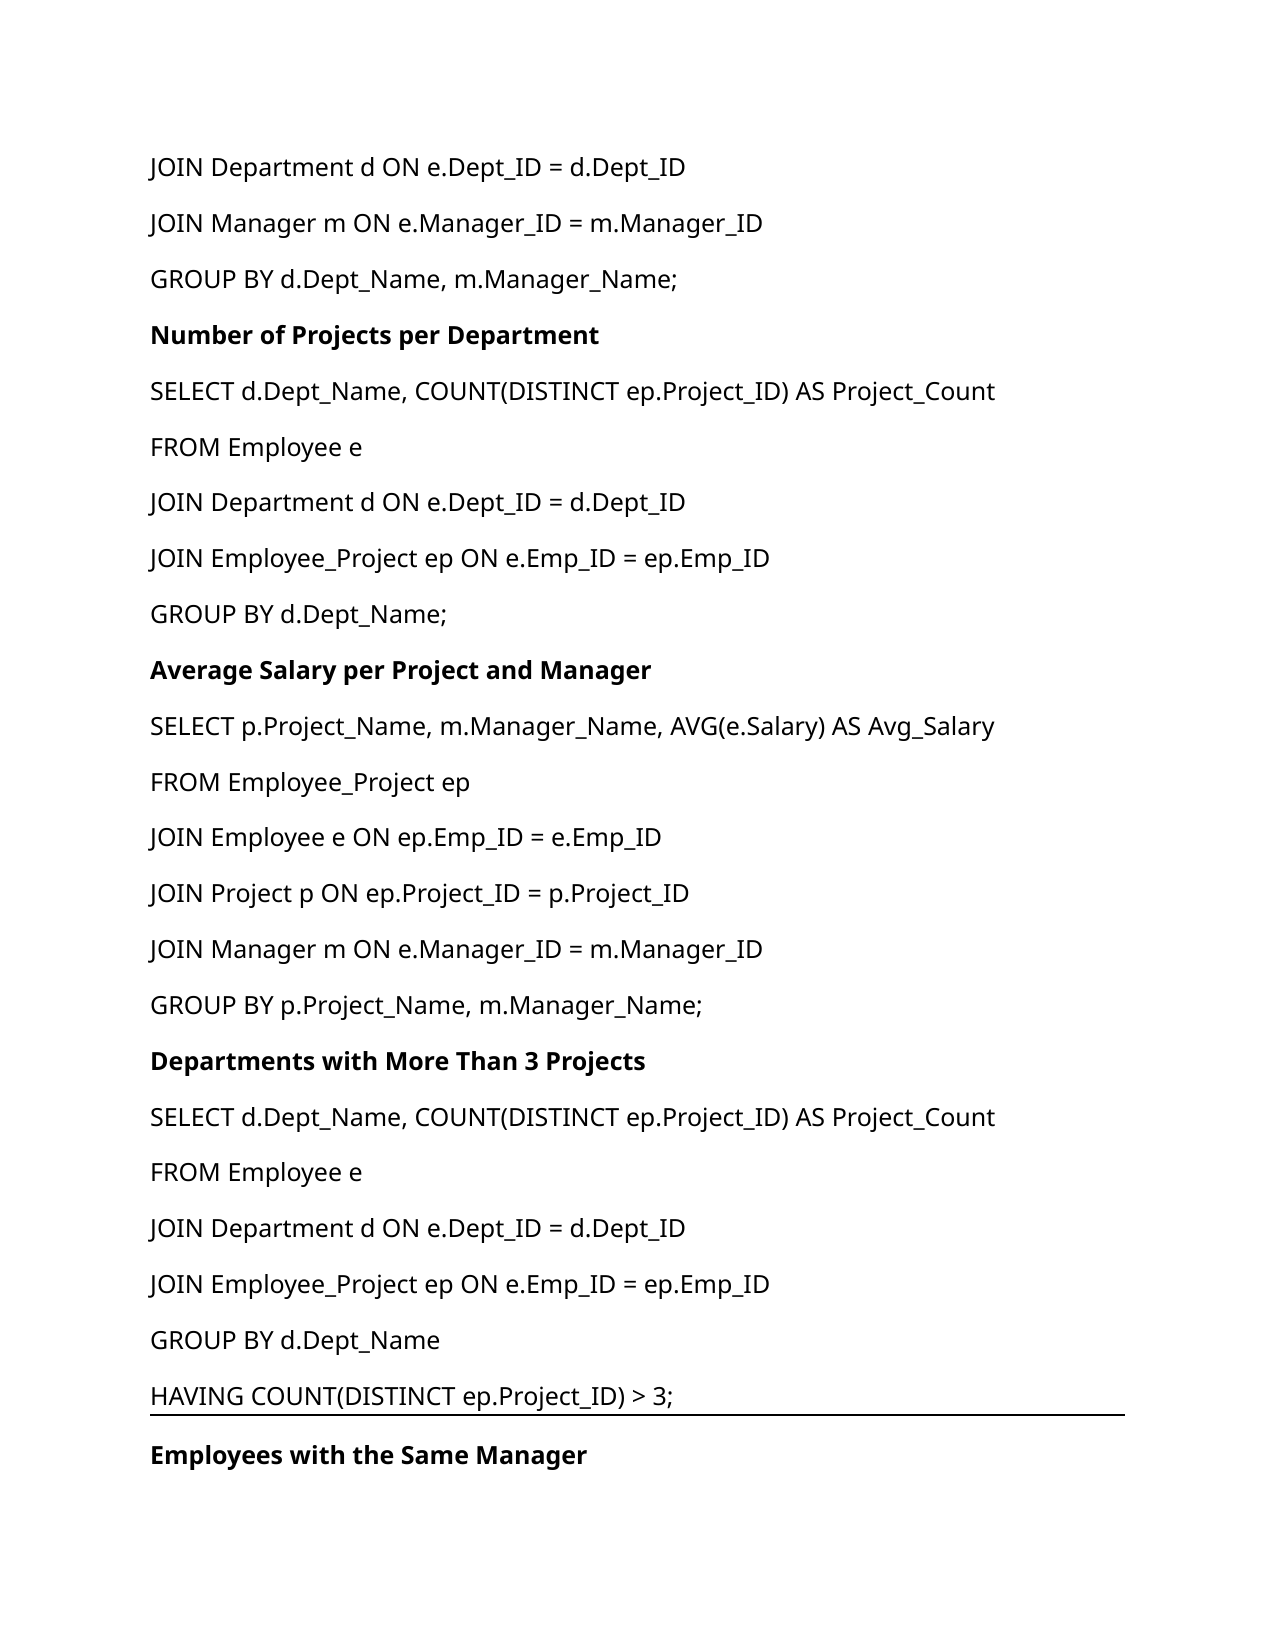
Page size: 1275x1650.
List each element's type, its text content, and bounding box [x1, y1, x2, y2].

text GROUP BY p.Project_Name, m.Manager_Name; [150, 987, 1125, 1022]
text GROUP BY d.Dept_Name; [150, 597, 1125, 631]
text GROUP BY d.Dept_Name, m.Manager_Name; [150, 262, 1125, 296]
text JOIN Department d ON e.Dept_ID = d.Dept_ID [150, 1211, 1125, 1245]
text FROM Employee_Project ep [150, 764, 1125, 798]
text Employees with the Same Manager [150, 1438, 1125, 1472]
text HAVING COUNT(DISTINCT ep.Project_ID) > 3; [150, 1378, 1125, 1414]
text SELECT d.Dept_Name, COUNT(DISTINCT ep.Project_ID) AS Project_Count [150, 1099, 1125, 1133]
text SELECT p.Project_Name, m.Manager_Name, AVG(e.Salary) AS Avg_Salary [150, 708, 1125, 742]
text SELECT d.Dept_Name, COUNT(DISTINCT ep.Project_ID) AS Project_Count [150, 373, 1125, 407]
text JOIN Employee e ON ep.Emp_ID = e.Emp_ID [150, 820, 1125, 854]
text JOIN Project p ON ep.Project_ID = p.Project_ID [150, 876, 1125, 910]
text JOIN Department d ON e.Dept_ID = d.Dept_ID [150, 485, 1125, 519]
text JOIN Department d ON e.Dept_ID = d.Dept_ID [150, 150, 1125, 184]
text Number of Projects per Department [150, 317, 1125, 352]
text Average Salary per Project and Manager [150, 652, 1125, 687]
text JOIN Manager m ON e.Manager_ID = m.Manager_ID [150, 932, 1125, 966]
text JOIN Employee_Project ep ON e.Emp_ID = ep.Emp_ID [150, 541, 1125, 575]
text GROUP BY d.Dept_Name [150, 1322, 1125, 1357]
text FROM Employee e [150, 429, 1125, 463]
text JOIN Employee_Project ep ON e.Emp_ID = ep.Emp_ID [150, 1267, 1125, 1301]
text JOIN Manager m ON e.Manager_ID = m.Manager_ID [150, 206, 1125, 240]
text Departments with More Than 3 Projects [150, 1043, 1125, 1077]
text FROM Employee e [150, 1155, 1125, 1189]
